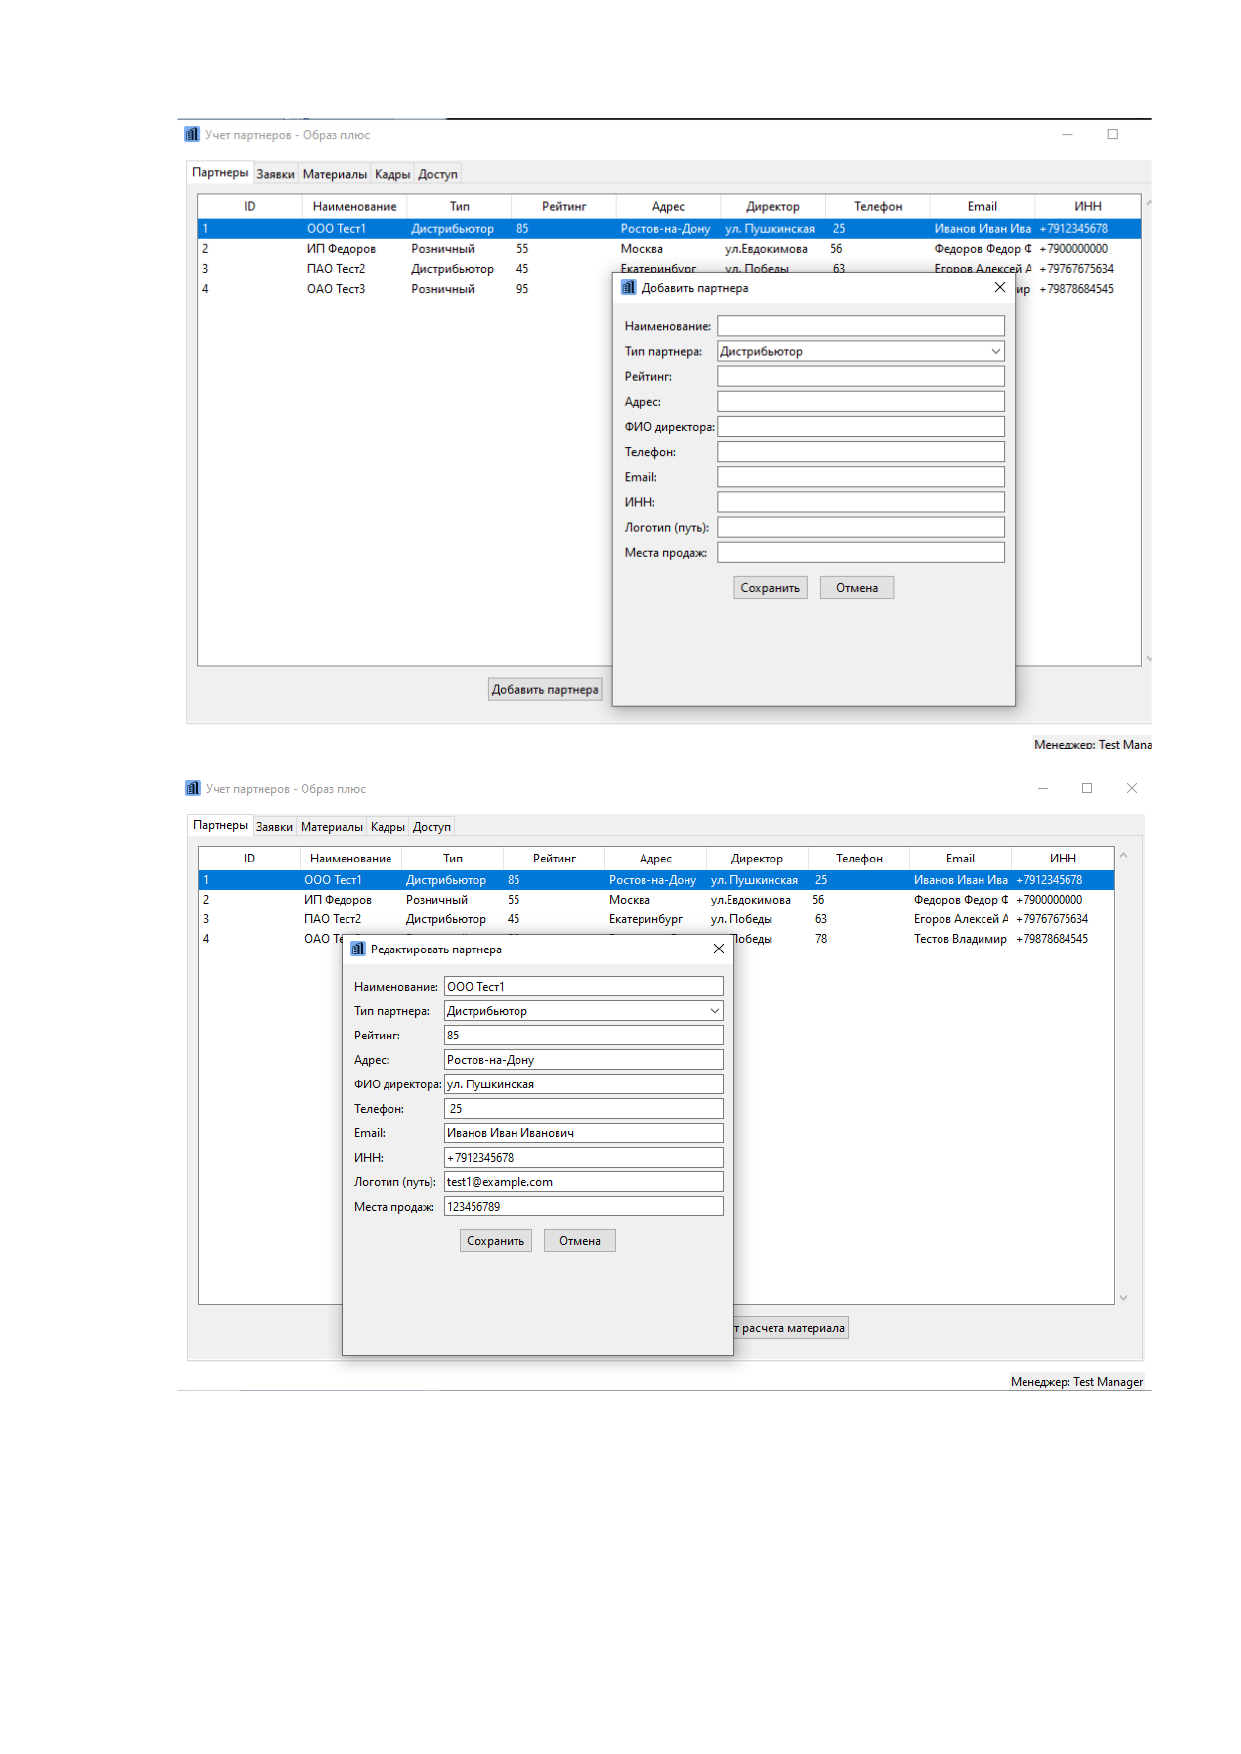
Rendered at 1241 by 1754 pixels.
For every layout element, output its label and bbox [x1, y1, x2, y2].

picture [177, 774, 1152, 1391]
picture [177, 118, 1152, 749]
